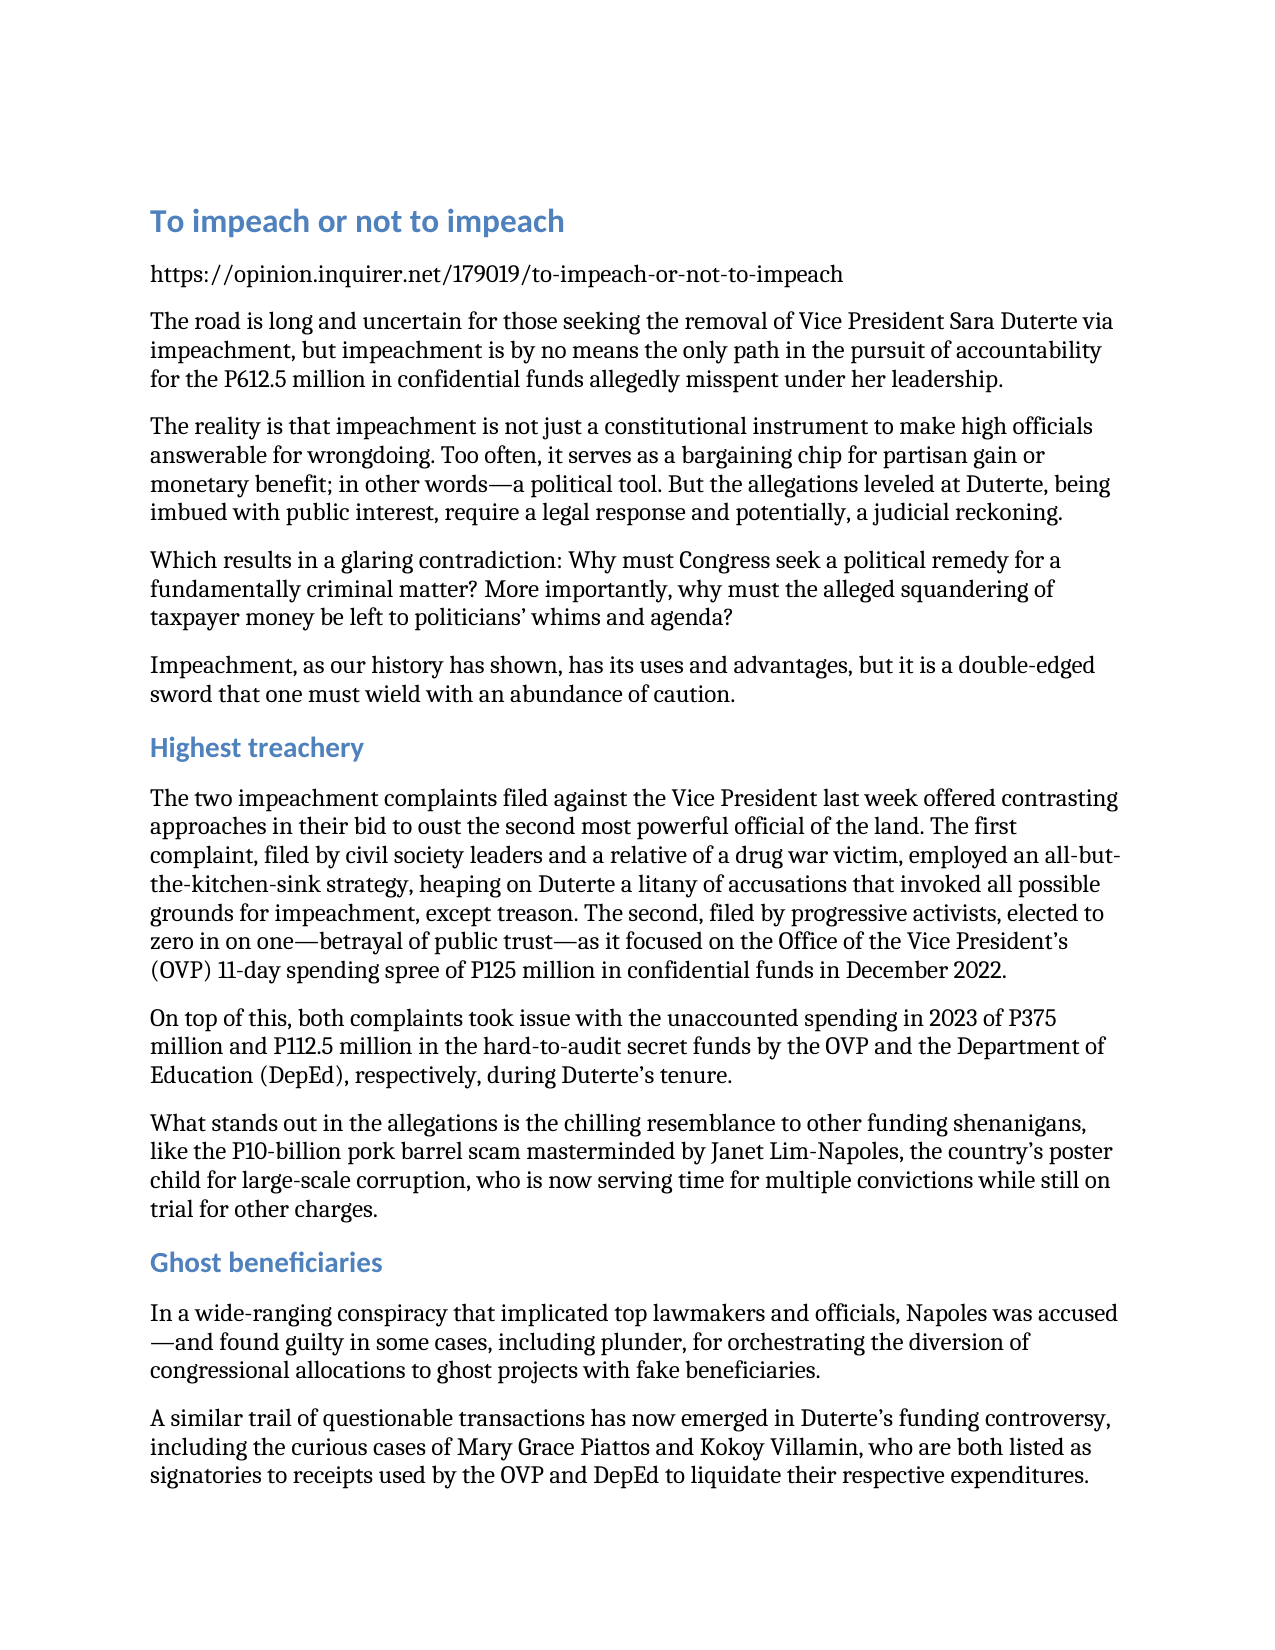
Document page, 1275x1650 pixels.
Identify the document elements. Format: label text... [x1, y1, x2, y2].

text The reality is that impeachment is not just a constitutional instrument to make high officials answerable for wrongdoing. Too often, it serves as a bargaining chip for partisan gain or monetary benefit; in other words—a political tool. But the allegations leveled at Duterte, being imbued with public interest, require a legal response and potentially, a judicial reckoning. [150, 412, 1125, 527]
subtitle Ghost beneficiaries [150, 1244, 1125, 1280]
subtitle Highest treachery [150, 729, 1125, 765]
text On top of this, both complaints took issue with the unaccounted spending in 2023 of P375 million and P112.5 million in the hard-to-audit secret funds by the OVP and the Department of Education (DepEd), respectively, during Duterte’s tenure. [150, 1003, 1125, 1090]
text The road is long and uncertain for those seeking the removal of Vice President Sara Duterte via impeachment, but impeachment is by no means the only path in the pursuit of accountability for the P612.5 million in confidential funds allegedly misspent under her leadership. [150, 307, 1125, 393]
subtitle To impeach or not to impeach [150, 200, 1125, 241]
text What stands out in the allegations is the chilling resemblance to other funding shenanigans, like the P10-billion pork barrel scam masterminded by Janet Lim-Napoles, the country’s poster child for large-scale corruption, who is now serving time for multiple convictions while still on trial for other charges. [150, 1108, 1125, 1223]
text https://opinion.inquirer.net/179019/to-impeach-or-not-to-impeach [150, 259, 1125, 288]
text A similar trail of questionable transactions has now emerged in Duterte’s funding controversy, including the curious cases of Mary Grace Piattos and Kokoy Villamin, who are both listed as signatories to receipts used by the OVP and DepEd to liquidate their respective expenditures. [150, 1404, 1125, 1490]
text The two impeachment complaints filed against the Vice President last week offered contrasting approaches in their bid to oust the second most powerful official of the land. The first complaint, filed by civil society leaders and a relative of a drug war victim, employed an all-but-the-kitchen-sink strategy, heaping on Duterte a litany of accusations that invoked all possible grounds for impeachment, except treason. The second, filed by progressive activists, elected to zero in on one—betrayal of public trust—as it focused on the Office of the Vice President’s (OVP) 11-day spending spree of P125 million in confidential funds in December 2022. [150, 783, 1125, 985]
text Impeachment, as our history has shown, has its uses and advantages, but it is a double-edged sword that one must wield with an abundance of caution. [150, 651, 1125, 708]
text In a wide-ranging conspiracy that implicated top lawmakers and officials, Napoles was accused—and found guilty in some cases, including plunder, for orchestrating the diversion of congressional allocations to ghost projects with fake beneficiaries. [150, 1299, 1125, 1385]
text Which results in a glaring contradiction: Why must Congress seek a political remedy for a fundamentally criminal matter? More importantly, why must the alleged squandering of taxpayer money be left to politicians’ whims and agenda? [150, 546, 1125, 632]
